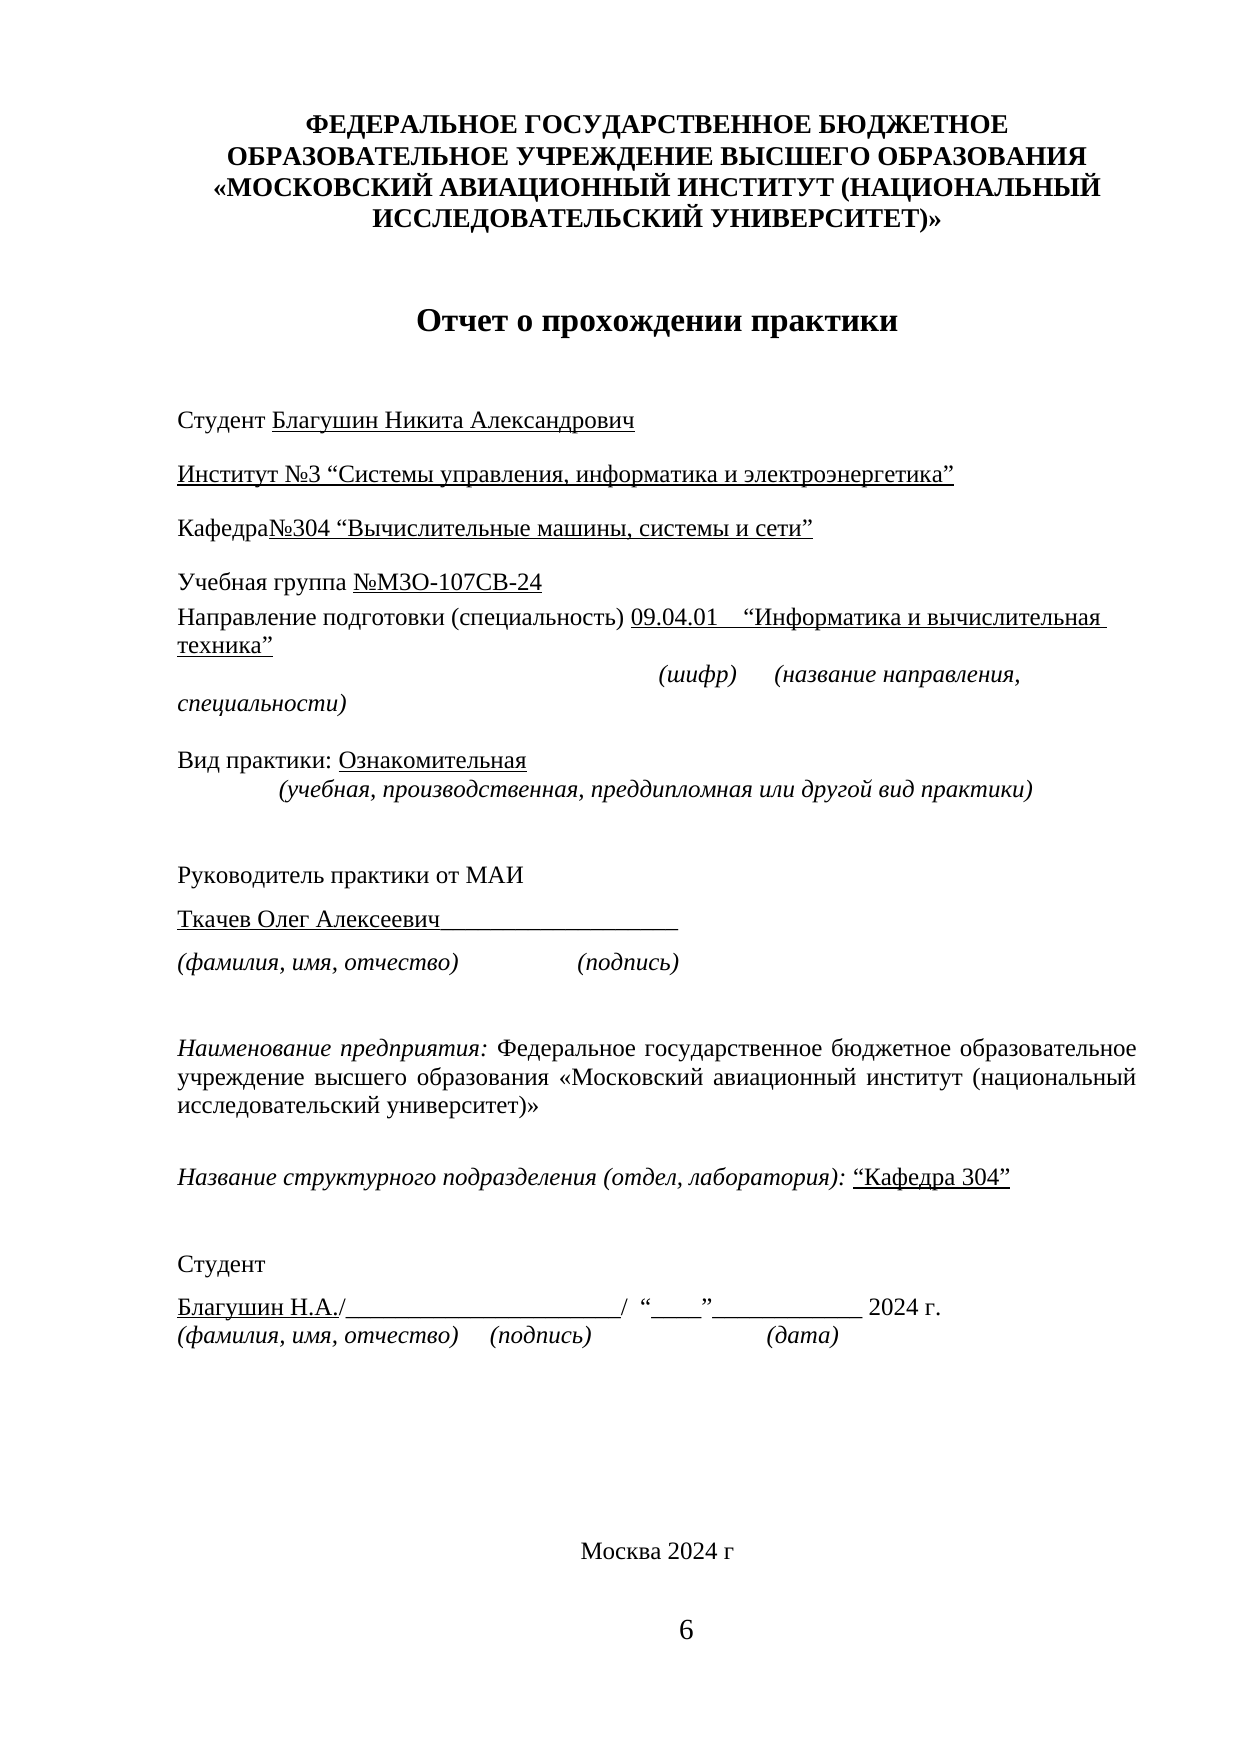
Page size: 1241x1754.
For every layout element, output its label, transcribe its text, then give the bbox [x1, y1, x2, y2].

text Вид практики: Ознакомительная [177, 746, 1137, 774]
text Руководитель практики от МАИ [177, 861, 1137, 889]
text Институт №3 “Системы управления, информатика и электроэнергетика” [177, 459, 1137, 488]
text (фамилия, имя, отчество) (подпись) [177, 947, 1137, 976]
text Учебная группа №М3О-107СВ-24 [177, 567, 1137, 596]
text Студент [177, 1249, 1137, 1277]
text Наименование предприятия: Федеральное государственное бюджетное образовательное учреждение высшего образования «Московский авиационный институт (национальный исследовательский университет)» [177, 1033, 1137, 1119]
text Название структурного подразделения (отдел, лаборатория): “Кафедра [177, 1162, 1137, 1191]
text (учебная, производственная, преддипломная или другой вид практики) [177, 774, 1137, 803]
text Направление подготовки (специальность) 09.04.01 “Информатика и вычислительная техника” [177, 602, 1137, 659]
text Ткачев Олег Алексеевич___________________ [177, 904, 1137, 932]
text Отчет о прохождении практики [177, 300, 1137, 338]
text Кафедра№304 “Вычислительные машины, системы и сети” [177, 513, 1137, 542]
text Москва 2024 г [177, 1536, 1137, 1565]
text ФЕДЕРАЛЬНОЕ ГОСУДАРСТВЕННОЕ БЮДЖЕТНОЕ ОБРАЗОВАТЕЛЬНОЕ УЧРЕЖДЕНИЕ ВЫСШЕГО ОБРАЗОВАНИЯ «МОСКОВСКИЙ АВИАЦИОННЫЙ ИНСТИТУТ (НАЦИОНАЛЬНЫЙ ИССЛЕДОВАТЕЛЬСКИЙ УНИВЕРСИТЕТ)» [177, 108, 1137, 233]
text (шифр) (название направления, специальности) [177, 659, 1137, 717]
text (фамилия, имя, отчество) (подпись) (дата) [177, 1321, 1137, 1349]
text Студент Благушин Никита Александрович [177, 406, 1137, 434]
text Благушин Н.А./______________________/ “____”____________ 2024 г. [177, 1292, 1137, 1321]
